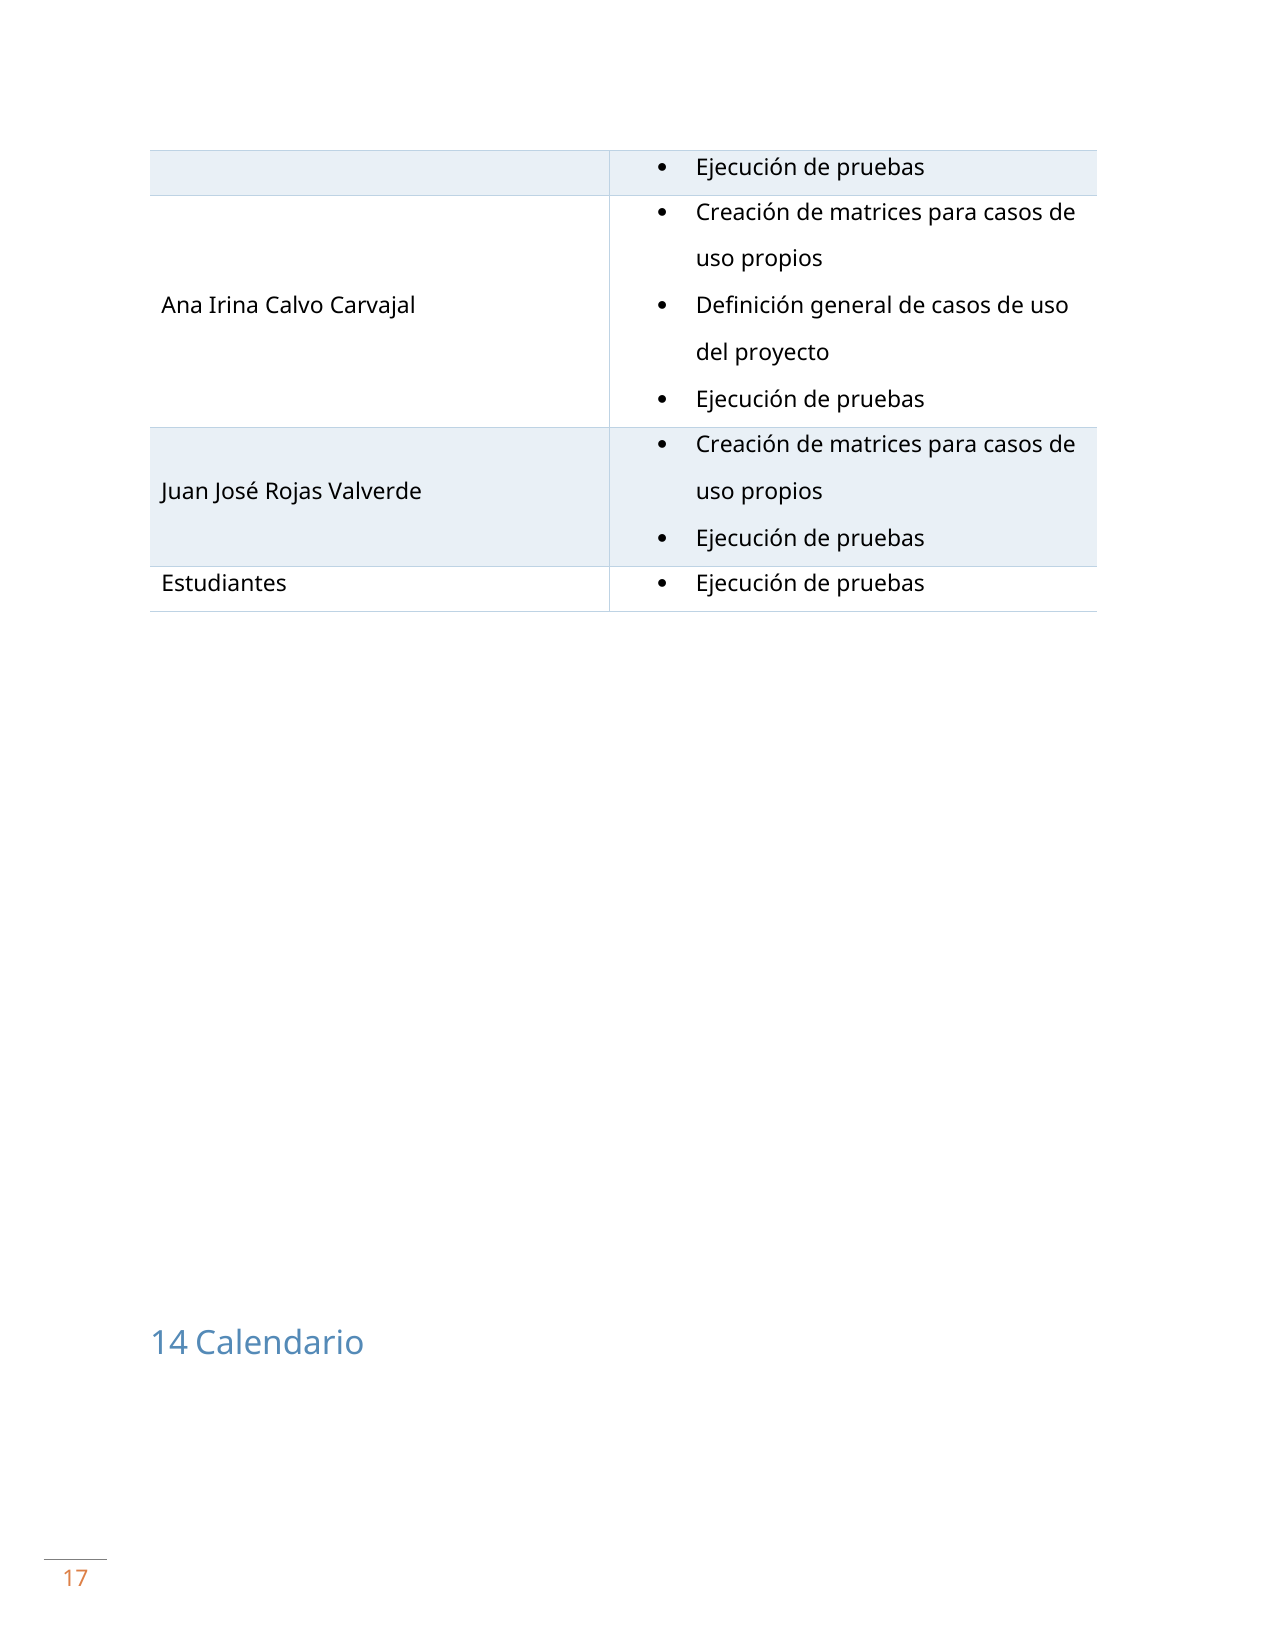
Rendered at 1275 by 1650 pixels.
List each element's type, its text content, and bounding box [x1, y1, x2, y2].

subtitle Calendario [150, 1319, 1125, 1364]
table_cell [150, 151, 609, 195]
table_cell Creación de matrices para casos de uso propios Definición general de casos de uso del proyecto Ejecución de pruebas [610, 196, 1097, 427]
table_cell Ana Irina Calvo Carvajal [150, 196, 609, 427]
table_cell Creación de matrices para casos de uso propios Ejecución de pruebas [610, 428, 1097, 566]
table_cell Ejecución de pruebas [610, 567, 1097, 611]
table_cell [610, 151, 1097, 195]
table_cell Juan José Rojas Valverde [150, 428, 609, 566]
table_cell Estudiantes [150, 567, 609, 611]
